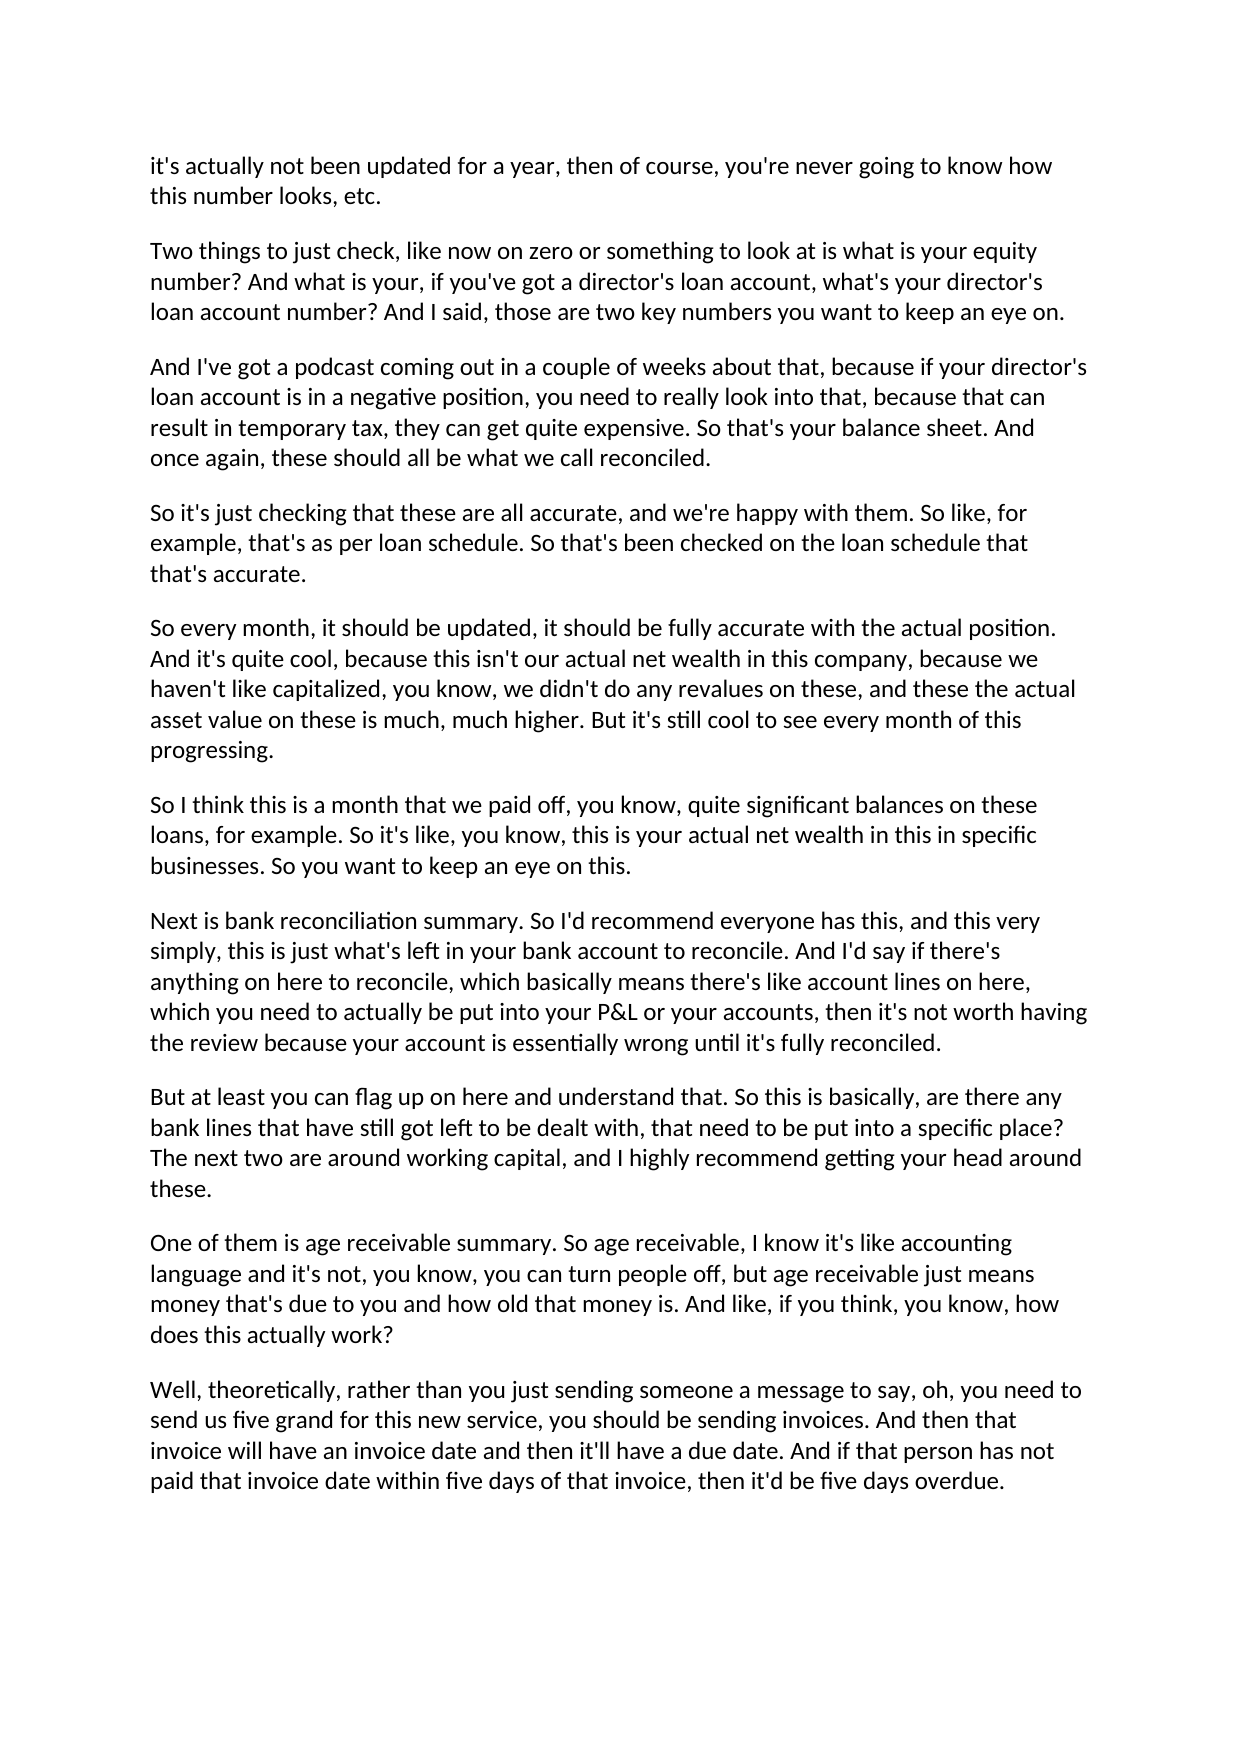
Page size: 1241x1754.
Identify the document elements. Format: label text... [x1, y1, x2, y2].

text So I think this is a month that we paid off, you know, quite significant balances on these loans, for example. So it's like, you know, this is your actual net wealth in this in specific businesses. So you want to keep an eye on this. [150, 789, 1090, 881]
text One of them is age receivable summary. So age receivable, I know it's like accounting language and it's not, you know, you can turn people off, but age receivable just means money that's due to you and how old that money is. And like, if you think, you know, how does this actually work? [150, 1228, 1090, 1350]
text Well, theoretically, rather than you just sending someone a message to say, oh, you need to send us five grand for this new service, you should be sending invoices. And then that invoice will have an invoice date and then it'll have a due date. And if that person has not paid that invoice date within five days of that invoice, then it'd be five days overdue. [150, 1374, 1090, 1496]
text But at least you can flag up on here and understand that. So this is basically, are there any bank lines that have still got left to be dealt with, that need to be put into a specific place? The next two are around working capital, and I highly recommend getting your head around these. [150, 1081, 1090, 1203]
text Two things to just check, like now on zero or something to look at is what is your equity number? And what is your, if you've got a director's loan account, what's your director's loan account number? And I said, those are two key numbers you want to keep an eye on. [150, 235, 1090, 327]
text And I've got a podcast coming out in a couple of weeks about that, because if your director's loan account is in a negative position, you need to really look into that, because that can result in temporary tax, they can get quite expensive. So that's your balance sheet. And once again, these should all be what we call reconciled. [150, 351, 1090, 473]
text So it's just checking that these are all accurate, and we're happy with them. So like, for example, that's as per loan schedule. So that's been checked on the loan schedule that that's accurate. [150, 497, 1090, 588]
text So every month, it should be updated, it should be fully accurate with the actual position. And it's quite cool, because this isn't our actual net wealth in this company, because we haven't like capitalized, you know, we didn't do any revalues on these, and these the actual asset value on these is much, much higher. But it's still cool to see every month of this progressing. [150, 612, 1090, 765]
text Next is bank reconciliation summary. So I'd recommend everyone has this, and this very simply, this is just what's left in your bank account to reconcile. And I'd say if there's anything on here to reconcile, which basically means there's like account lines on here, which you need to actually be put into your P&L or your accounts, then it's not worth having the review because your account is essentially wrong until it's fully reconciled. [150, 905, 1090, 1057]
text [150, 150, 1090, 211]
